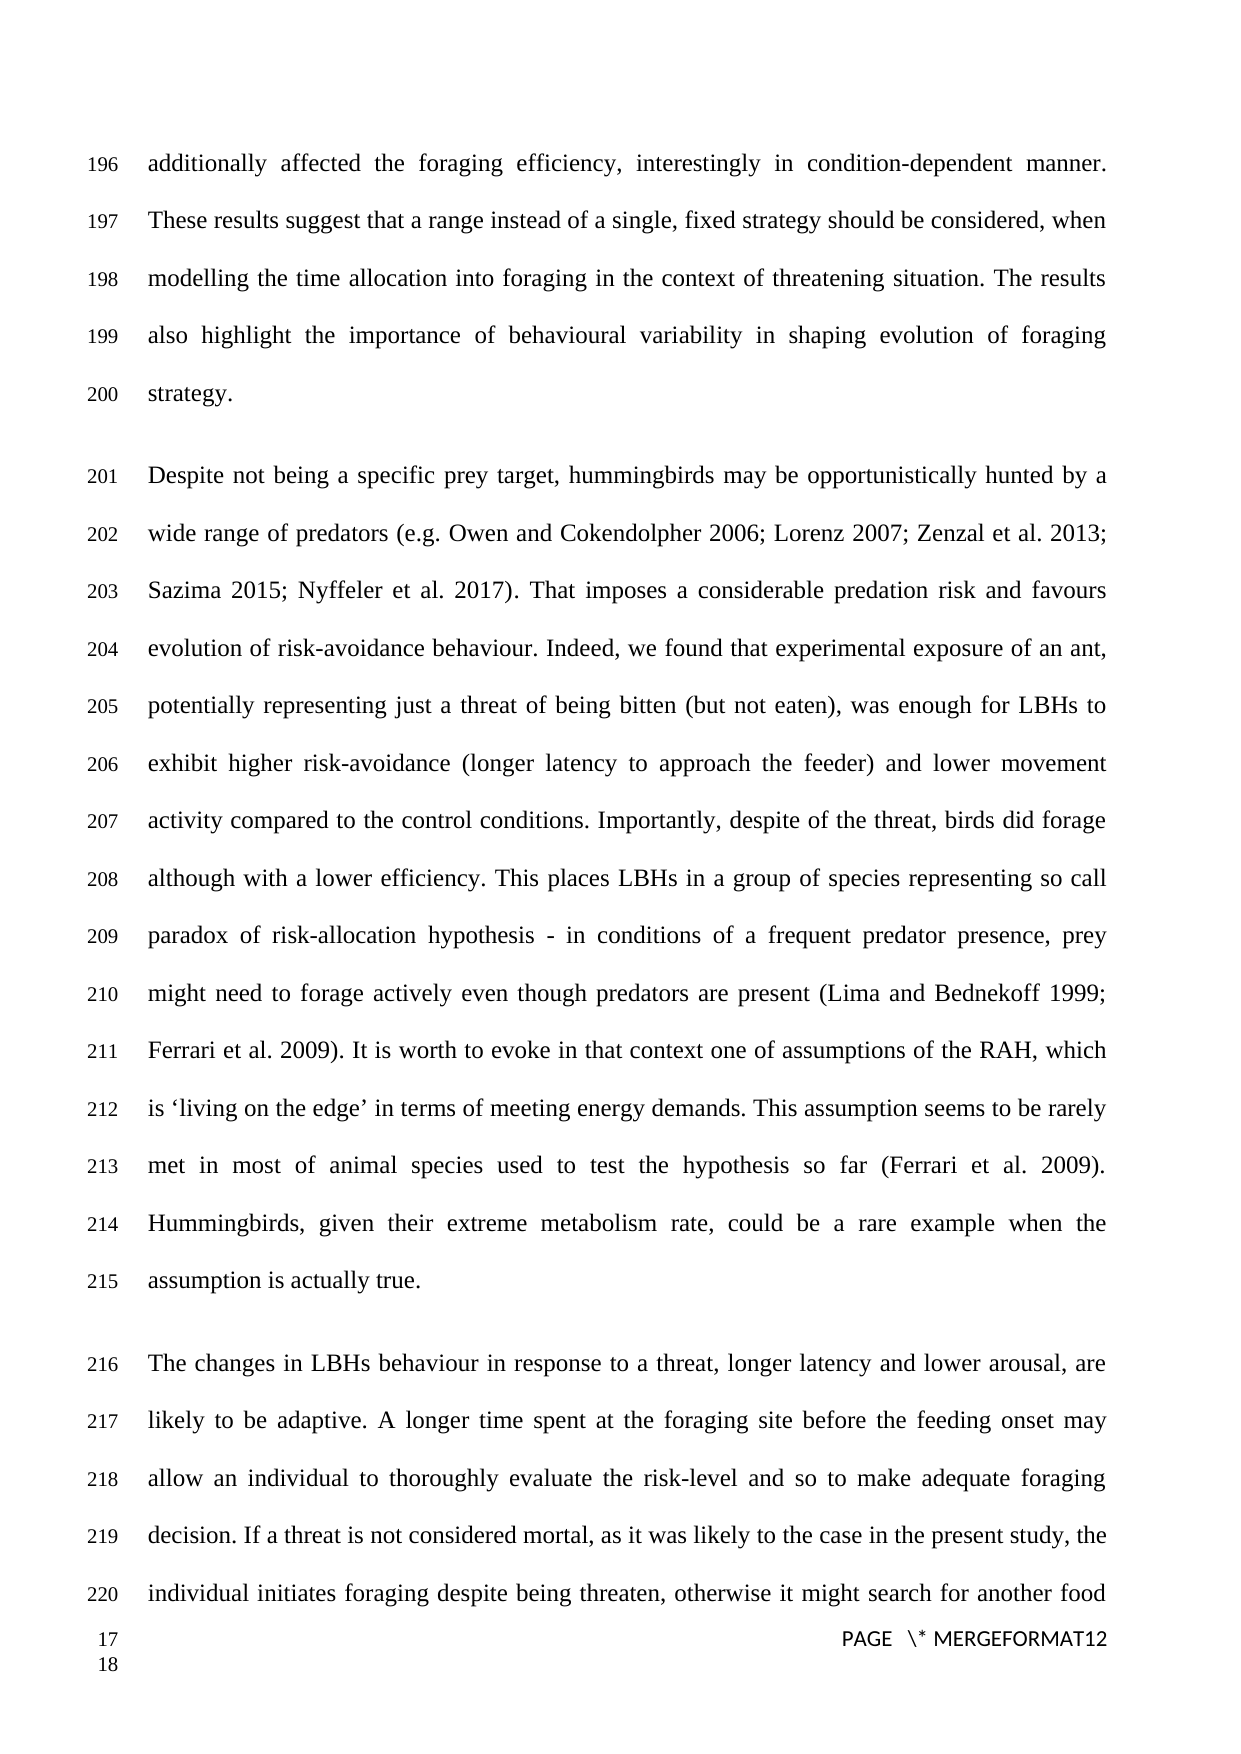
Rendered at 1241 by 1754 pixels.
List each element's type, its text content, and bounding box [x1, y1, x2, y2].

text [148, 1348, 1107, 1606]
text Despite not being a specific prey target, hummingbirds may be opportunistically hunted by a wide range of predators (e.g. Owen and Cokendolpher 2006; Lorenz 2007; Zenzal et al. 2013; Sazima 2015; Nyffeler et al. 2017). That imposes a considerable predation risk and favours evolution of risk-avoidance behaviour. Indeed, we found that experimental exposure of an ant, potentially representing just a threat of being bitten (but not eaten), was enough for LBHs to exhibit higher risk-avoidance (longer latency to approach the feeder) and lower movement activity compared to the control conditions. Importantly, despite of the threat, birds did forage although with a lower efficiency. This places LBHs in a group of species representing so call paradox of risk-allocation hypothesis - in conditions of a frequent predator presence, prey might need to forage actively even though predators are present (Lima and Bednekoff 1999; Ferrari et al. 2009). It is worth to evoke in that context one of assumptions of the RAH, which is ‘living on the edge’ in terms of meeting energy demands. This assumption seems to be rarely met in most of animal species used to test the hypothesis so far (Ferrari et al. 2009). Hummingbirds, given their extreme metabolism rate, could be a rare example when the assumption is actually true. [148, 460, 1107, 1294]
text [148, 148, 1107, 406]
